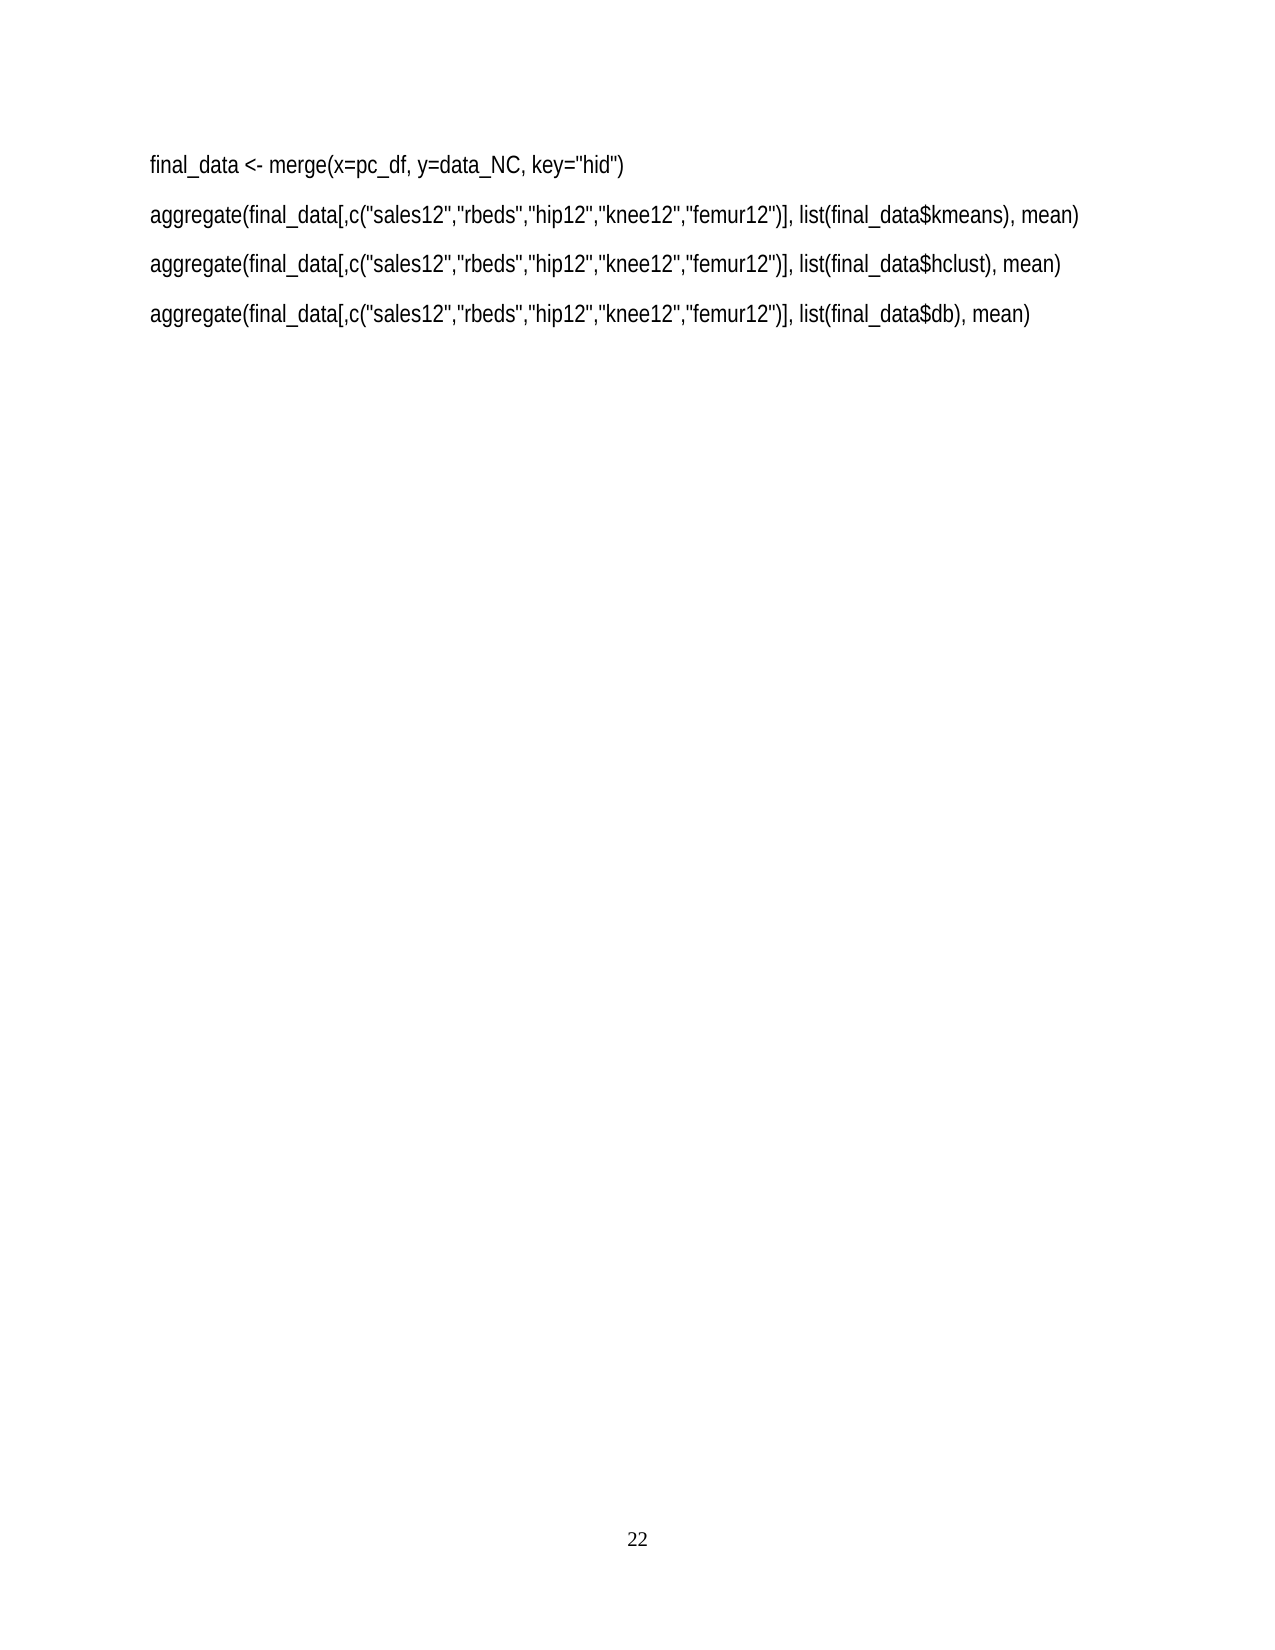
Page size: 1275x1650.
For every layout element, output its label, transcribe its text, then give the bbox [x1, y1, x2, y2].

text final_data <- merge(x=pc_df, y=data_NC, key="hid") [150, 150, 1125, 179]
text aggregate(final_data[,c("sales12","rbeds","hip12","knee12","femur12")], list(final_data$kmeans), mean) [150, 199, 1125, 228]
text aggregate(final_data[,c("sales12","rbeds","hip12","knee12","femur12")], list(final_data$hclust), mean) [150, 249, 1125, 278]
text aggregate(final_data[,c("sales12","rbeds","hip12","knee12","femur12")], list(final_data$db), mean) [150, 299, 1125, 327]
